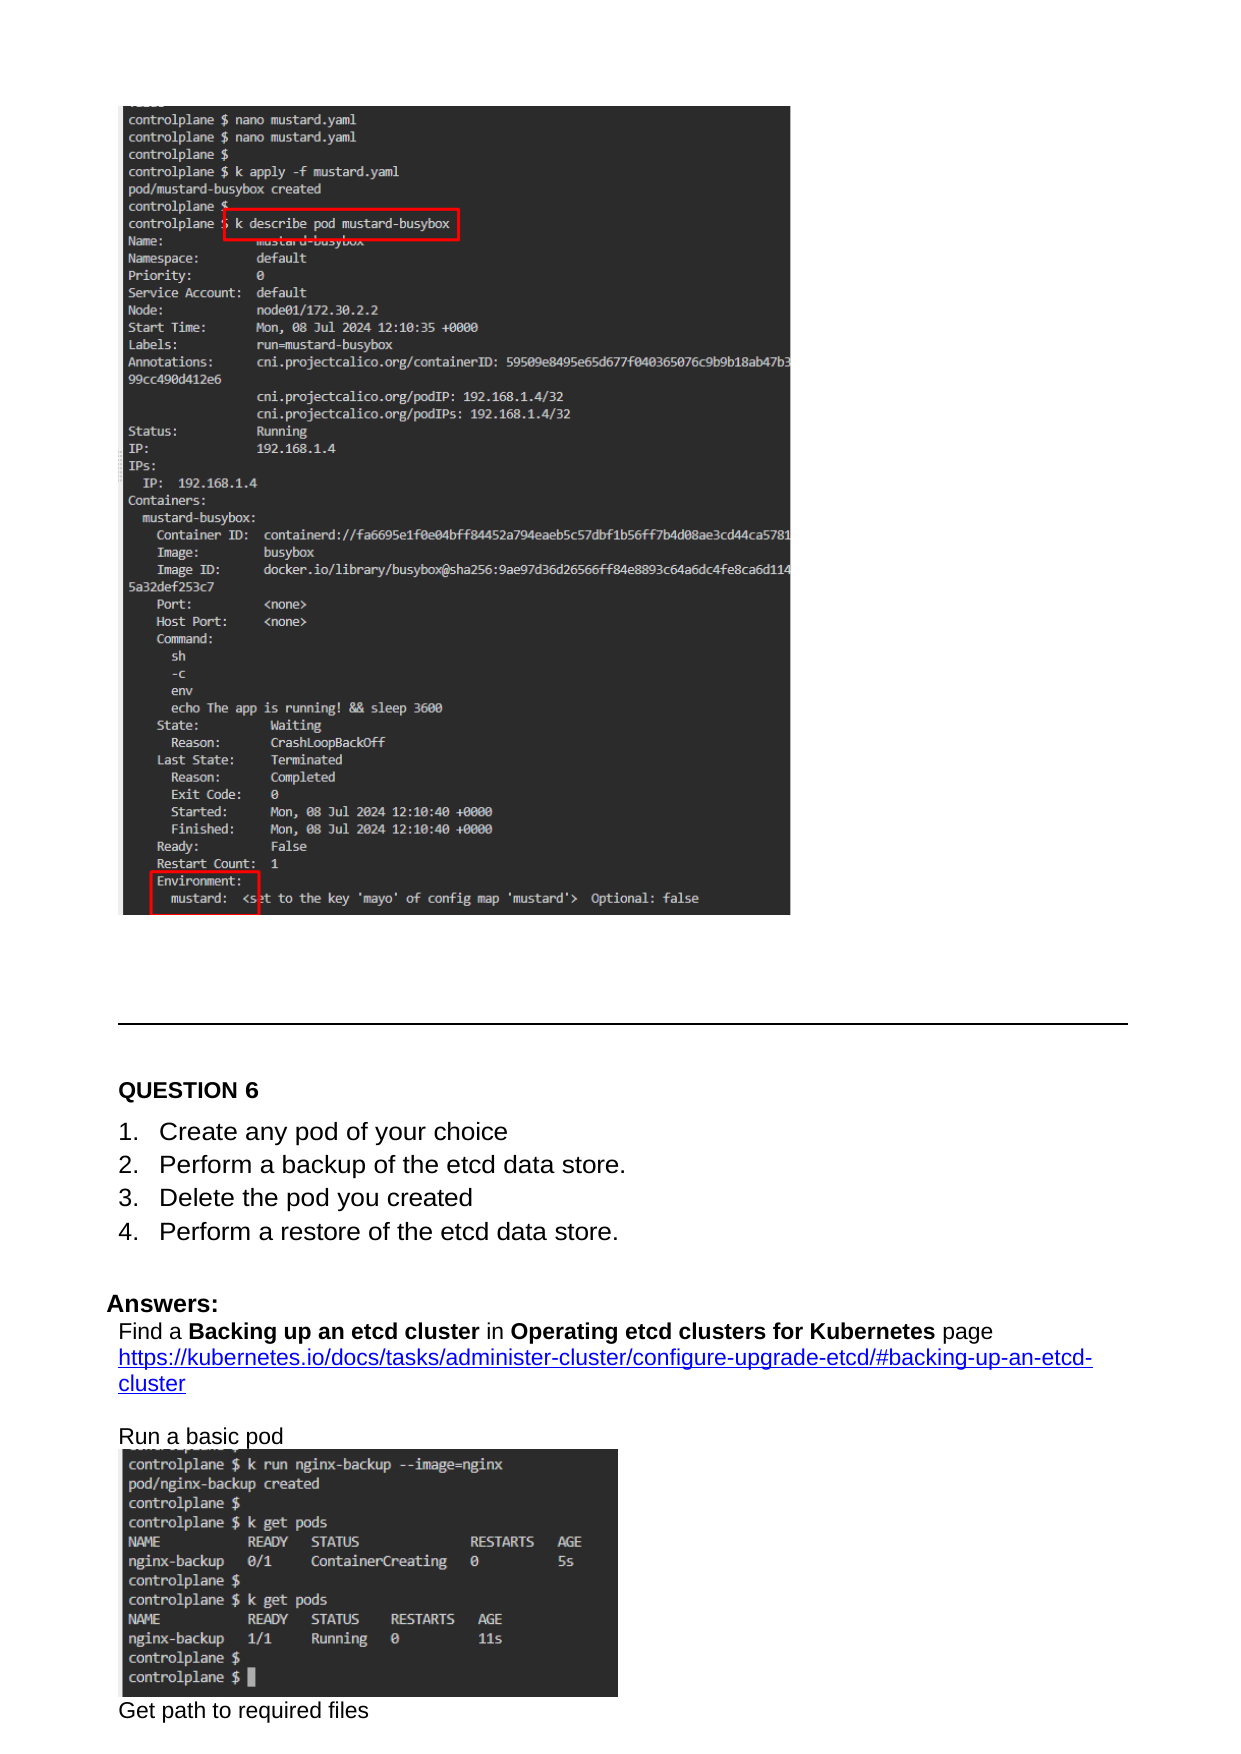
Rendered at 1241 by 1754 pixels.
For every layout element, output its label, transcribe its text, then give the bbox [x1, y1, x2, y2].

text https://kubernetes.io/docs/tasks/administer-cluster/configure-upgrade-etcd/#backing-up-an-etcd-cluster [118, 1344, 1128, 1397]
picture [118, 106, 791, 915]
text Answers: [106, 1289, 1128, 1318]
text Find a Backing up an etcd cluster in Operating etcd clusters for Kubernetes page [118, 1318, 1128, 1344]
list Create any pod of your choice [118, 1116, 1128, 1145]
text QUESTION 6 [118, 1077, 1128, 1104]
list Delete the pod you created [118, 1183, 1128, 1212]
list Perform a backup of the etcd data store. [118, 1150, 1128, 1178]
picture [118, 1449, 618, 1697]
text Get path to required files [118, 1697, 1128, 1723]
list Perform a restore of the etcd data store. [118, 1216, 1128, 1245]
text Run a basic pod [118, 1423, 1128, 1449]
